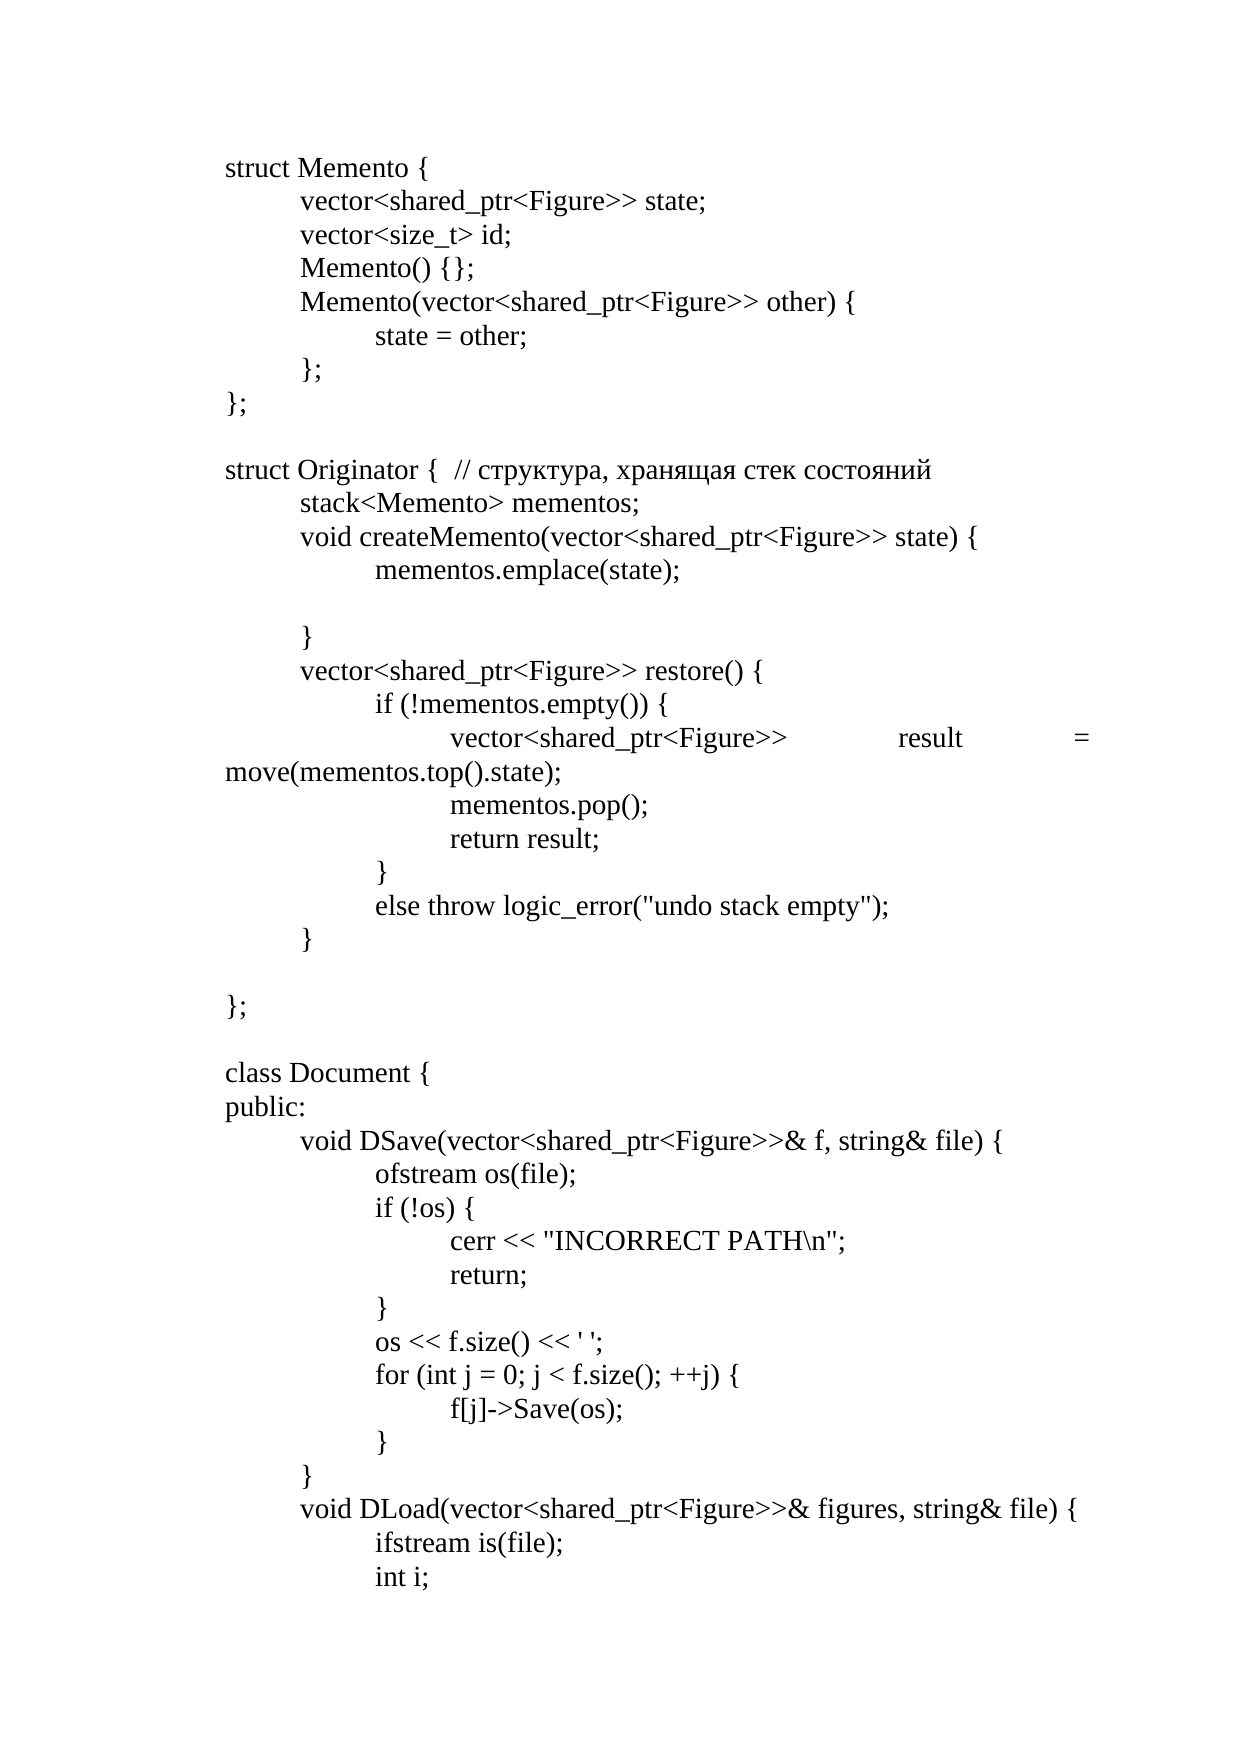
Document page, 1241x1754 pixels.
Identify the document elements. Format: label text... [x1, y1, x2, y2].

text void createMemento(vector<shared_ptr<Figure>> state) { [225, 519, 1090, 552]
text }; [225, 988, 1090, 1022]
text } [225, 619, 1090, 653]
text Memento() {}; [225, 251, 1090, 284]
text }; [225, 385, 1090, 418]
text vector<shared_ptr<Figure>> state; [225, 183, 1090, 217]
text ofstream os(file); [225, 1156, 1090, 1190]
text class Document { [225, 1056, 1090, 1089]
text struct Memento { [225, 150, 1090, 183]
text os << f.size() << ' '; [225, 1324, 1090, 1357]
text }; [225, 351, 1090, 385]
text } [225, 1424, 1090, 1458]
text state = other; [225, 318, 1090, 351]
text void DSave(vector<shared_ptr<Figure>>& f, string& file) { [225, 1123, 1090, 1156]
text f[j]->Save(os); [225, 1391, 1090, 1424]
text return; [225, 1257, 1090, 1290]
text } [225, 1458, 1090, 1492]
text mementos.pop(); [225, 787, 1090, 821]
text } [225, 854, 1090, 888]
text public: [225, 1089, 1090, 1123]
text if (!os) { [225, 1190, 1090, 1223]
text vector<shared_ptr<Figure>> result = move(mementos.top().state); [225, 720, 1090, 787]
text for (int j = 0; j < f.size(); ++j) { [225, 1357, 1090, 1391]
text if (!mementos.empty()) { [225, 687, 1090, 720]
text ifstream is(file); [225, 1525, 1090, 1559]
text vector<shared_ptr<Figure>> restore() { [225, 653, 1090, 687]
text vector<size_t> id; [225, 217, 1090, 251]
text int i; [225, 1559, 1090, 1592]
text void DLoad(vector<shared_ptr<Figure>>& figures, string& file) { [225, 1492, 1090, 1525]
text else throw logic_error("undo stack empty"); [225, 888, 1090, 921]
text mementos.emplace(state); [225, 552, 1090, 586]
text stack<Memento> mementos; [225, 485, 1090, 519]
text } [225, 1290, 1090, 1324]
text } [225, 921, 1090, 955]
text struct Originator { // структура, хранящая стек состояний [225, 452, 1090, 485]
text cerr << "INCORRECT PATH\n"; [225, 1223, 1090, 1257]
text Memento(vector<shared_ptr<Figure>> other) { [225, 284, 1090, 318]
text return result; [225, 821, 1090, 854]
